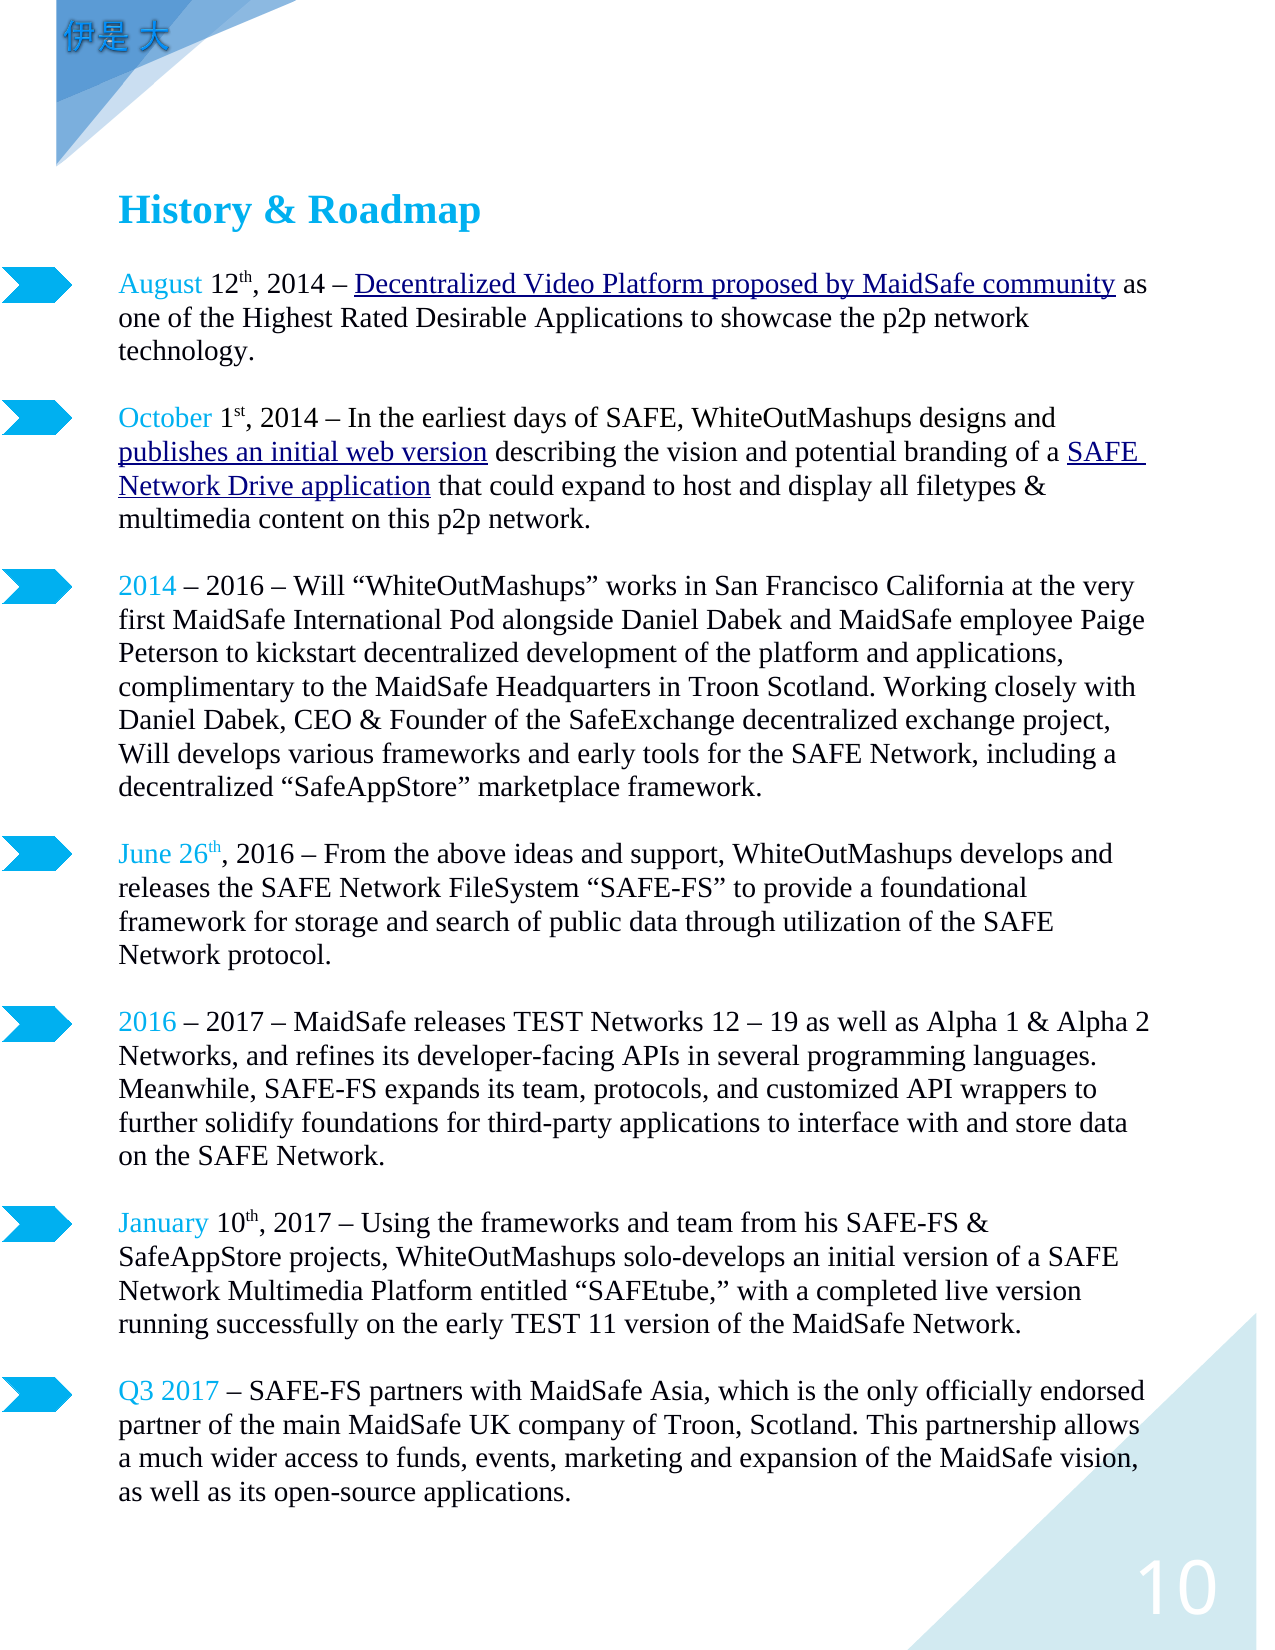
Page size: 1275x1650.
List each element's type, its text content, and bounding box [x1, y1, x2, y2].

text January 10th, 2017 – Using the frameworks and team from his SAFE-FS & SafeAppStore projects, WhiteOutMashups solo-develops an initial version of a SAFE Network Multimedia Platform entitled “SAFEtube,” with a completed live version running successfully on the early TEST 11 version of the MaidSafe Network. [118, 1206, 1157, 1340]
text History & Roadmap [118, 185, 1157, 233]
text 2014 – 2016 – Will “WhiteOutMashups” works in San Francisco California at the very first MaidSafe International Pod alongside Daniel Dabek and MaidSafe employee Paige Peterson to kickstart decentralized development of the platform and applications, complimentary to the MaidSafe Headquarters in Troon Scotland. Working closely with Daniel Dabek, CEO & Founder of the SafeExchange decentralized exchange project, Will develops various frameworks and early tools for the SAFE Network, including a decentralized “SafeAppStore” marketplace framework. [118, 568, 1157, 803]
text October 1st, 2014 – In the earliest days of SAFE, WhiteOutMashups designs and publishes an initial web version describing the vision and potential branding of a SAFE Network Drive application that could expand to host and display all filetypes & multimedia content on this p2p network. [118, 401, 1157, 535]
text June 26th, 2016 – From the above ideas and support, WhiteOutMashups develops and releases the SAFE Network FileSystem “SAFE-FS” to provide a foundational framework for storage and search of public data through utilization of the SAFE Network protocol. [118, 837, 1157, 971]
text Q3 2017 – SAFE-FS partners with MaidSafe Asia, which is the only officially endorsed partner of the main MaidSafe UK company of Troon, Scotland. This partnership allows a much wider access to funds, events, marketing and expansion of the MaidSafe vision, as well as its open-source applications. [118, 1373, 1157, 1507]
picture [56, 0, 298, 168]
text August 12th, 2014 – Decentralized Video Platform proposed by MaidSafe community as one of the Highest Rated Desirable Applications to showcase the p2p network technology. [118, 266, 1157, 367]
text 2016 – 2017 – MaidSafe releases TEST Networks 12 – 19 as well as Alpha 1 & Alpha 2 Networks, and refines its developer-facing APIs in several programming languages. Meanwhile, SAFE-FS expands its team, protocols, and customized API wrappers to further solidify foundations for third-party applications to interface with and store data on the SAFE Network. [118, 1004, 1157, 1172]
